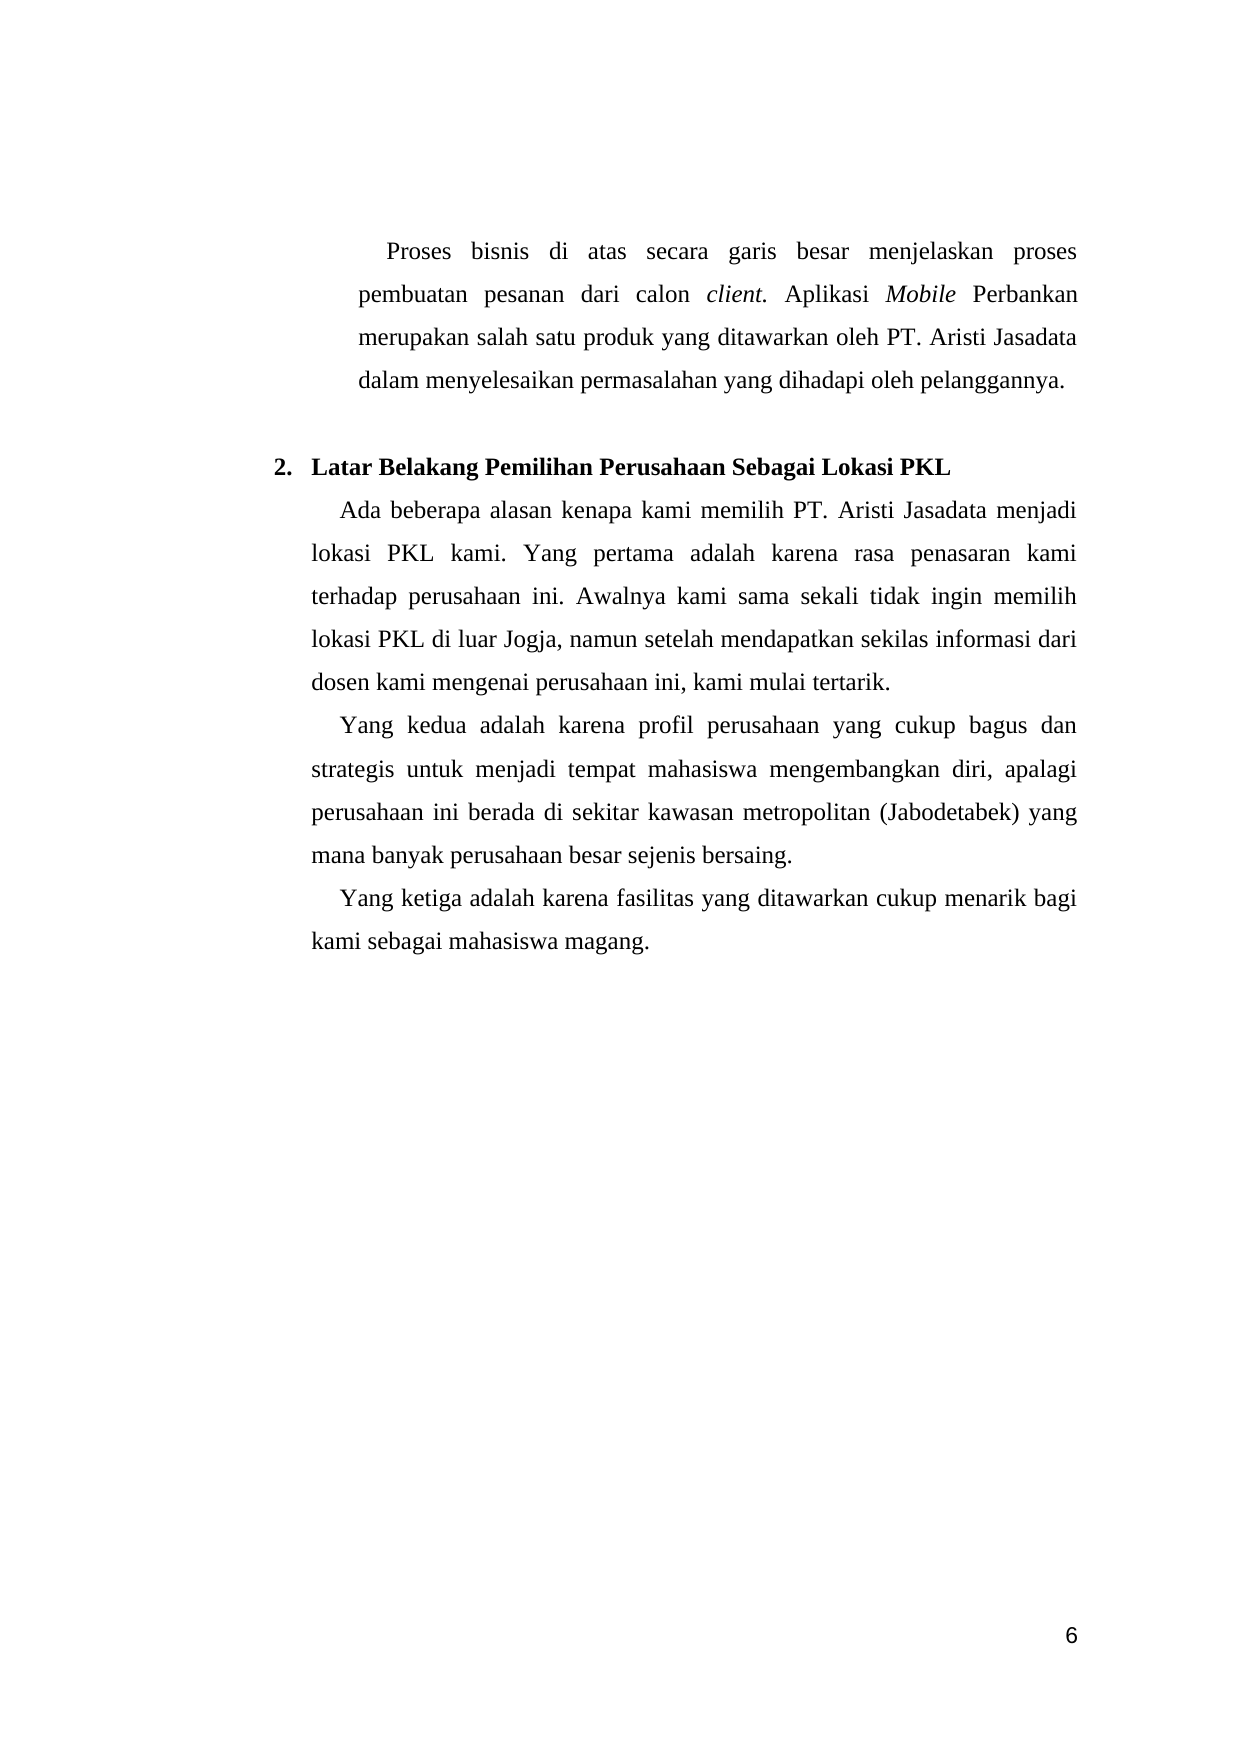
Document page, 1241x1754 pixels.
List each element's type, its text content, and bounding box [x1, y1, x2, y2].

list Latar Belakang Pemilihan Perusahaan Sebagai Lokasi PKL [274, 452, 1078, 481]
text Proses bisnis di atas secara garis besar menjelaskan proses pembuatan pesanan dari calon client. Aplikasi Mobile Perbankan merupakan salah satu produk yang ditawarkan oleh PT. Aristi Jasadata dalam menyelesaikan permasalahan yang dihadapi oleh pelanggannya. [358, 236, 1078, 394]
text Yang kedua adalah karena profil perusahaan yang cukup bagus dan strategis untuk menjadi tempat mahasiswa mengembangkan diri, apalagi perusahaan ini berada di sekitar kawasan metropolitan (Jabodetabek) yang mana banyak perusahaan besar sejenis bersaing. [311, 711, 1078, 869]
text Ada beberapa alasan kenapa kami memilih PT. Aristi Jasadata menjadi lokasi PKL kami. Yang pertama adalah karena rasa penasaran kami terhadap perusahaan ini. Awalnya kami sama sekali tidak ingin memilih lokasi PKL di luar Jogja, namun setelah mendapatkan sekilas informasi dari dosen kami mengenai perusahaan ini, kami mulai tertarik. [311, 495, 1078, 696]
text Yang ketiga adalah karena fasilitas yang ditawarkan cukup menarik bagi kami sebagai mahasiswa magang. [311, 883, 1078, 955]
